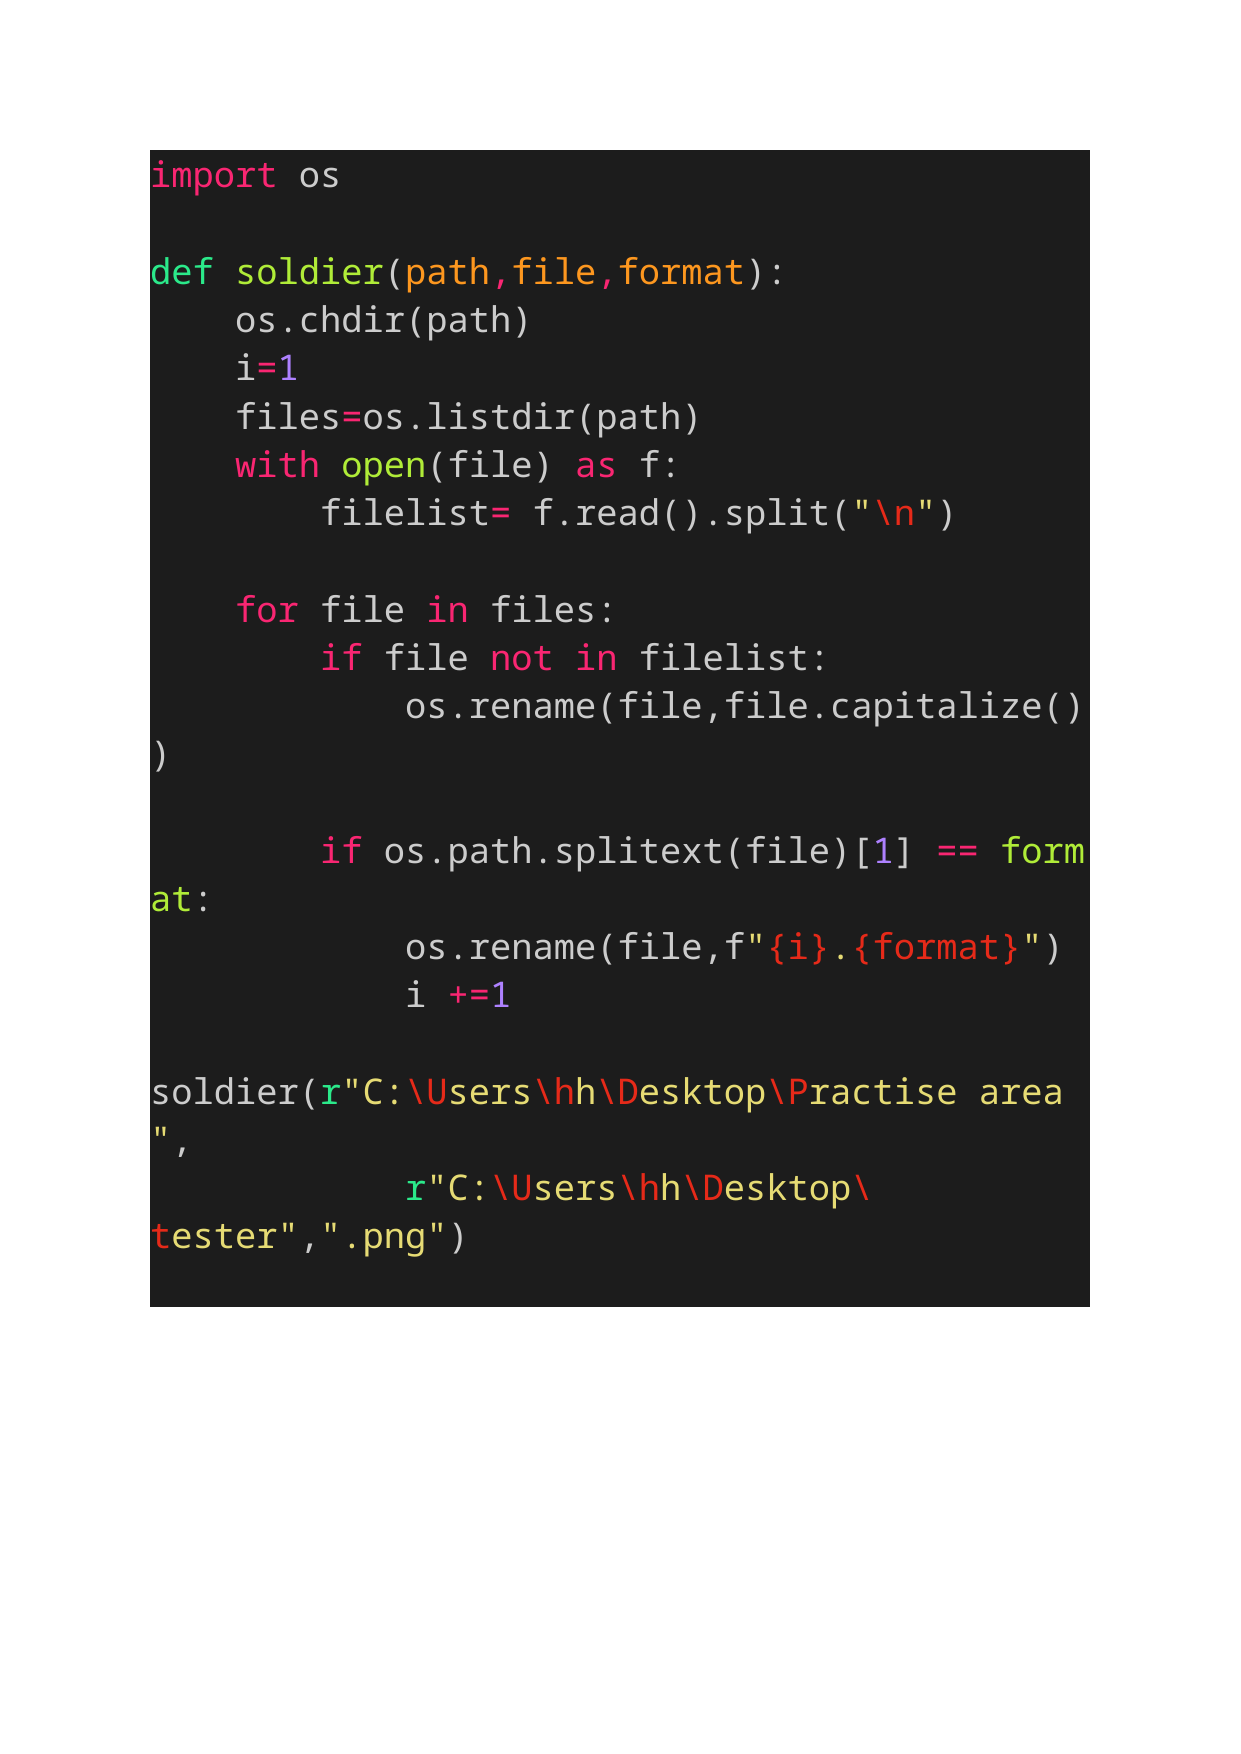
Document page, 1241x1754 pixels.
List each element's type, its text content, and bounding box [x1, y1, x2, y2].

text if file not in filelist: [150, 632, 1090, 681]
text import os [150, 150, 1090, 198]
text files=os.listdir(path) [150, 391, 1090, 439]
text with open(file) as f: [150, 439, 1090, 488]
text filelist= f.read().split("\n") [150, 488, 1090, 536]
text if os.path.splitext(file)[1] == format: [150, 825, 1090, 922]
text i +=1 [150, 970, 1090, 1018]
text r"C:\Users\hh\Desktop\tester",".png") [150, 1163, 1090, 1259]
text soldier(r"C:\Users\hh\Desktop\Practise area", [150, 1066, 1090, 1163]
text for file in files: [150, 584, 1090, 632]
text def soldier(path,file,format): [150, 246, 1090, 295]
text os.rename(file,f"{i}.{format}") [150, 922, 1090, 970]
text os.chdir(path) [150, 295, 1090, 343]
text os.rename(file,file.capitalize()) [150, 681, 1090, 777]
text i=1 [150, 343, 1090, 391]
